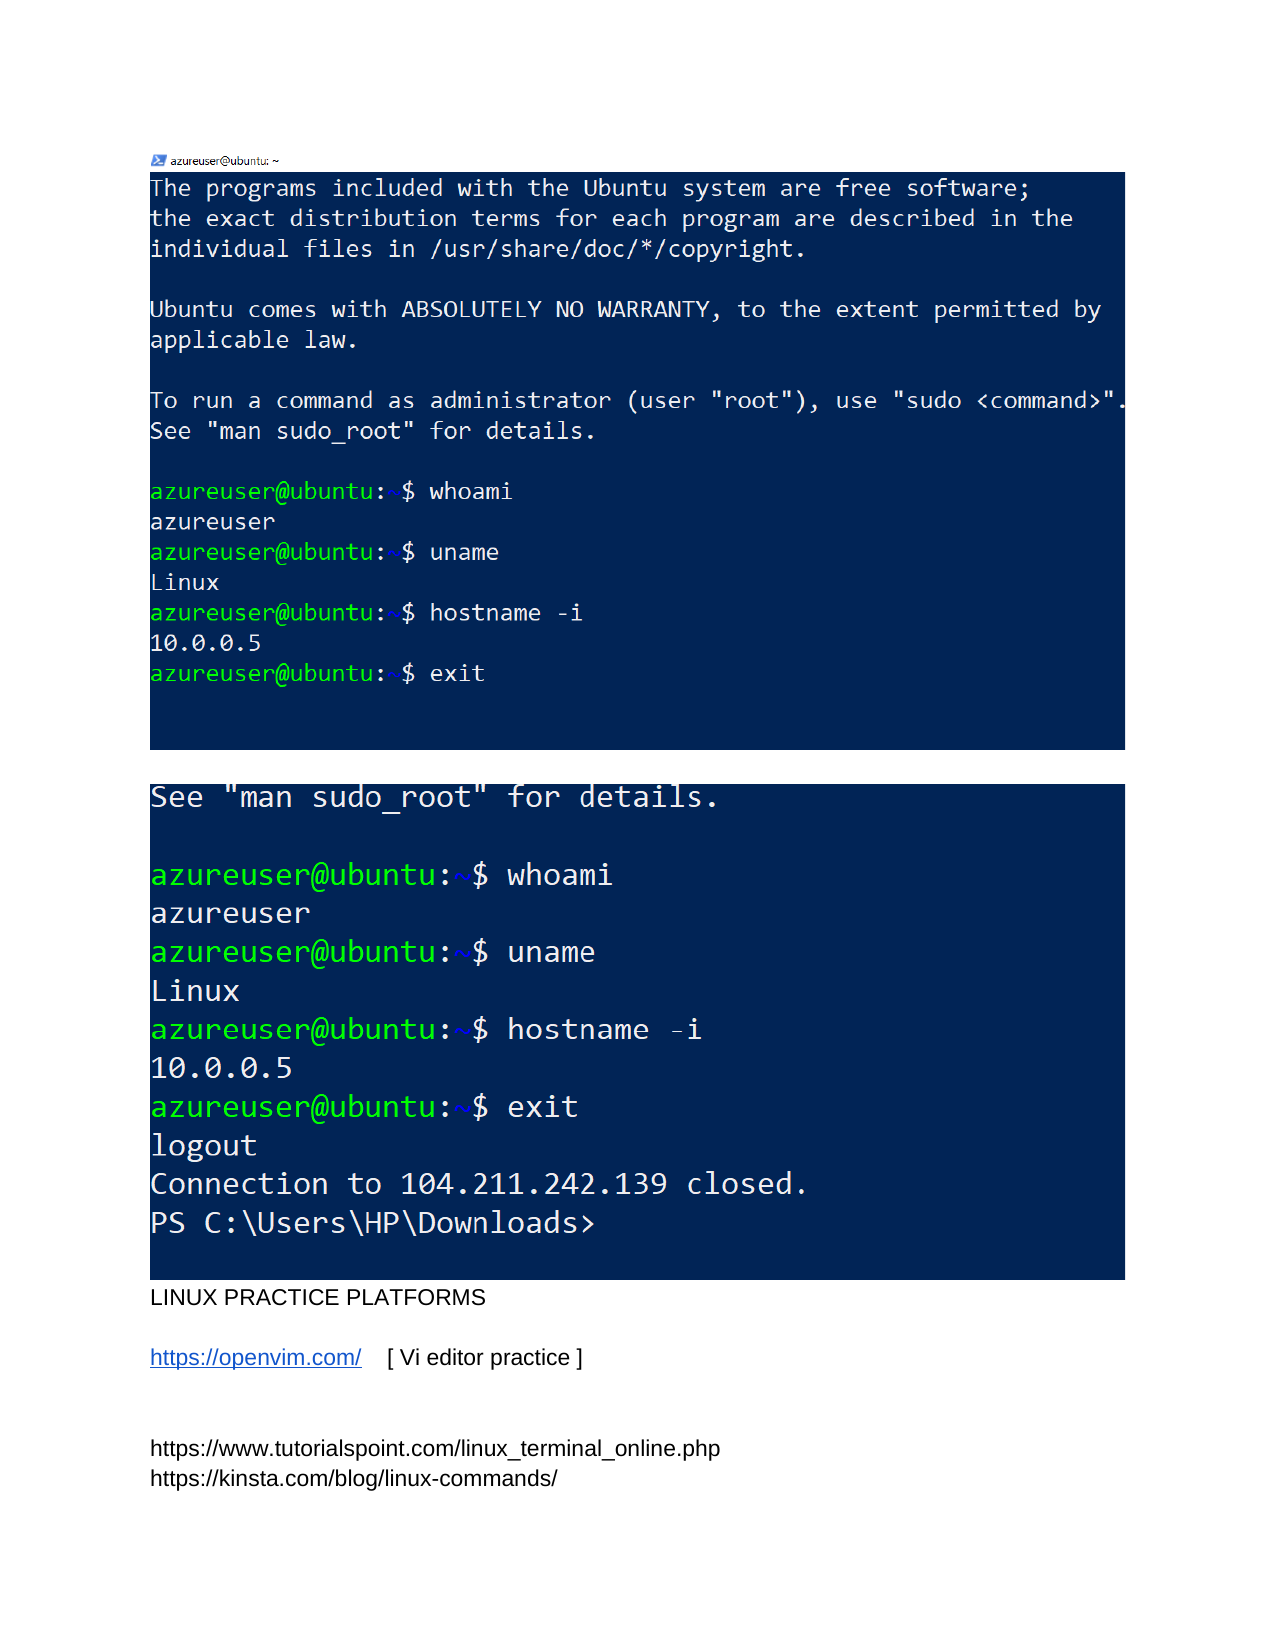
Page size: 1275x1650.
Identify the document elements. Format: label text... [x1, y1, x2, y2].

text https://www.tutorialspoint.com/linux_terminal_online.php [150, 1435, 1125, 1461]
text https://openvim.com/ [ Vi editor practice ] [150, 1344, 1125, 1371]
picture [150, 150, 1125, 750]
text https://kinsta.com/blog/linux-commands/ [150, 1465, 1125, 1491]
text LINUX PRACTICE PLATFORMS [150, 1284, 1125, 1310]
picture [150, 784, 1125, 1280]
